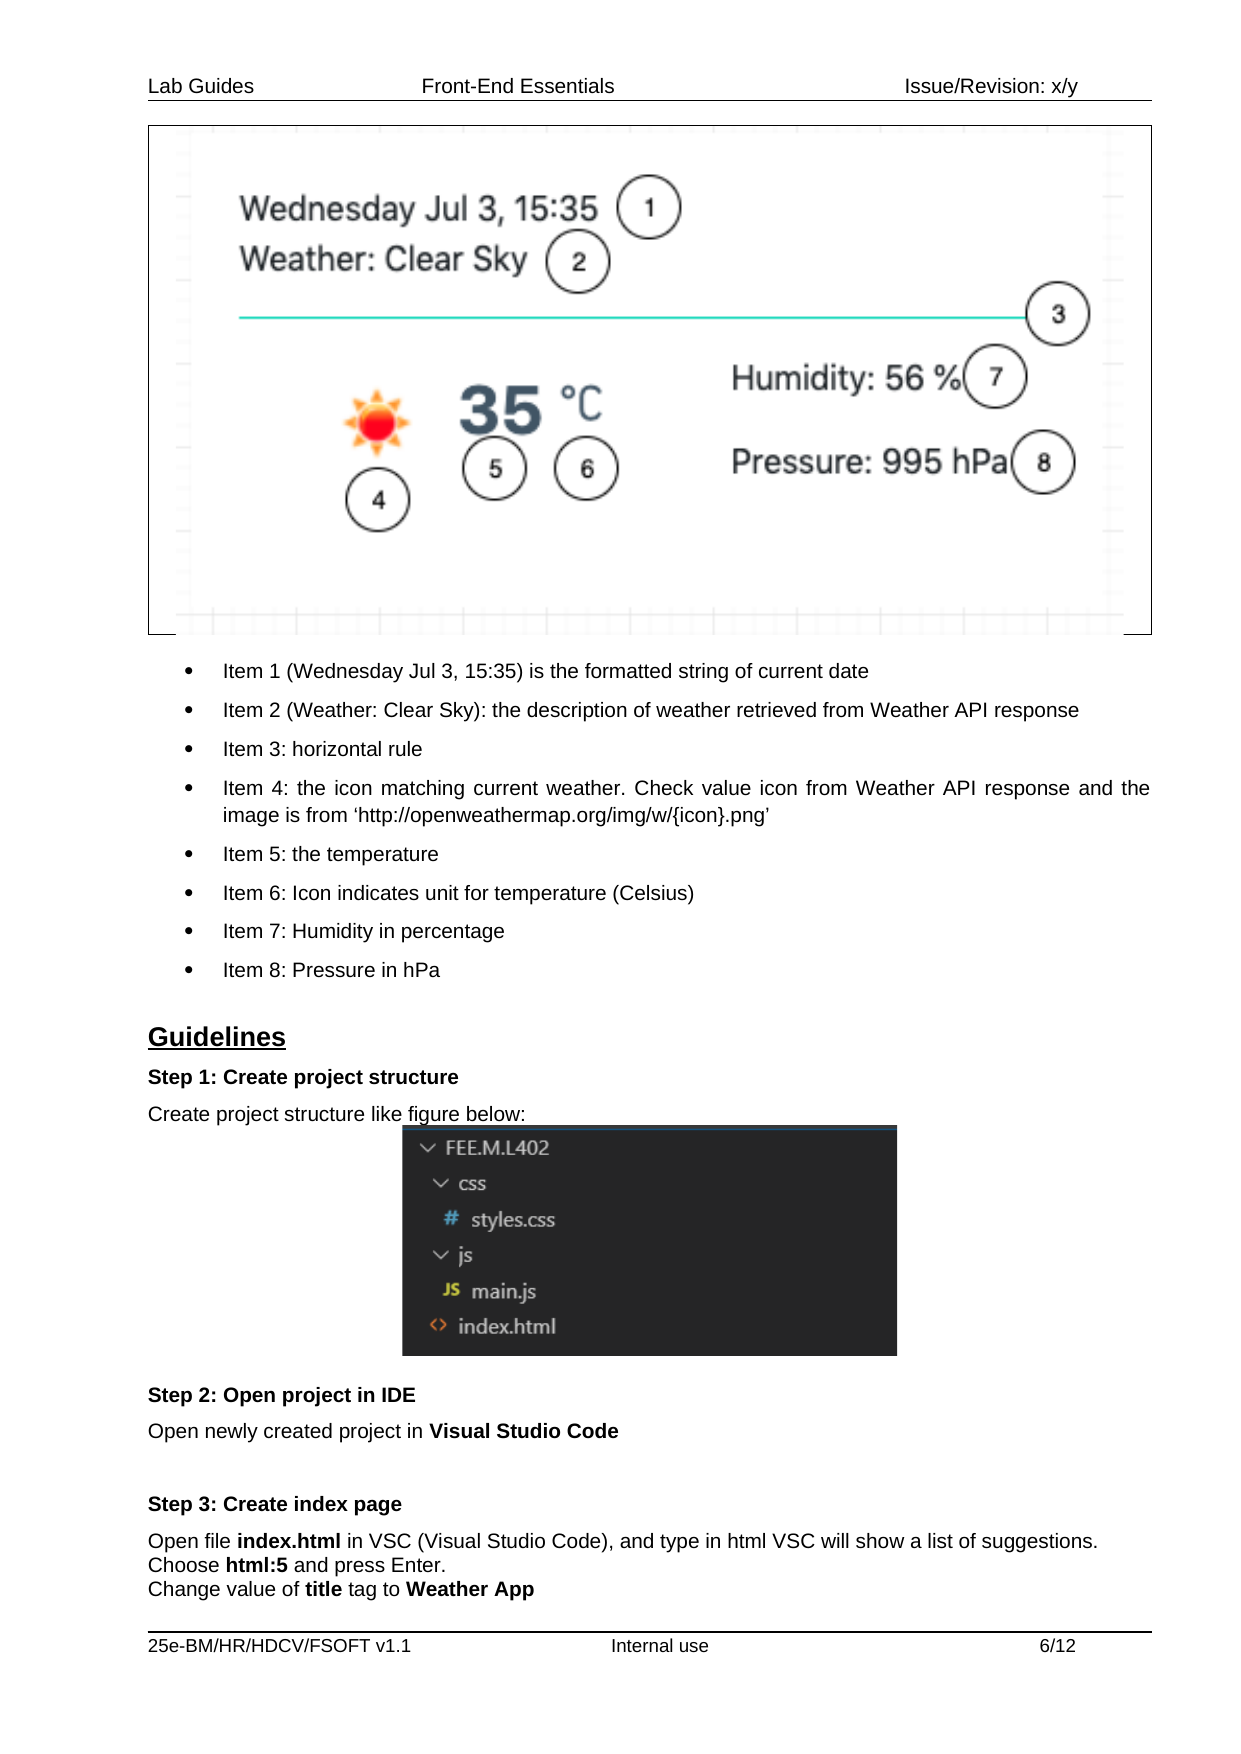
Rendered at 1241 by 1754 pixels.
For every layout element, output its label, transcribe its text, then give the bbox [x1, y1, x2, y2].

picture [175, 126, 1124, 635]
list Item 1 (Wednesday Jul 3, 15:35) is the formatted string of current date [185, 659, 1152, 683]
list Item 5: the temperature [185, 841, 1152, 866]
text Create project structure like figure below: [148, 1101, 1152, 1125]
text Change value of title tag to Weather App [148, 1576, 1152, 1600]
list Item 8: Pressure in hPa [185, 958, 1152, 982]
text Guidelines [148, 1021, 1152, 1052]
list Item 2 (Weather: Clear Sky): the description of weather retrieved from Weather API response [185, 698, 1152, 722]
text Step 3: Create index page [148, 1492, 1152, 1516]
list Item 4: the icon matching current weather. Check value icon from Weather API response and the image is from ‘http://openweathermap.org/img/w/{icon}.png’ [185, 776, 1152, 827]
text Open newly created project in Visual Studio Code [148, 1419, 1152, 1443]
text Step 2: Open project in IDE [148, 1383, 1152, 1407]
picture [402, 1125, 898, 1356]
text Choose html:5 and press Enter. [148, 1552, 1152, 1576]
list Item 3: horizontal rule [185, 737, 1152, 761]
list Item 6: Icon indicates unit for temperature (Celsius) [185, 880, 1152, 904]
text Step 1: Create project structure [148, 1065, 1152, 1089]
table_header [149, 126, 175, 634]
list Item 7: Humidity in percentage [185, 919, 1152, 943]
table_header [1124, 126, 1151, 634]
text Open file index.html in VSC (Visual Studio Code), and type in html VSC will show a list of suggestions. [148, 1528, 1152, 1552]
